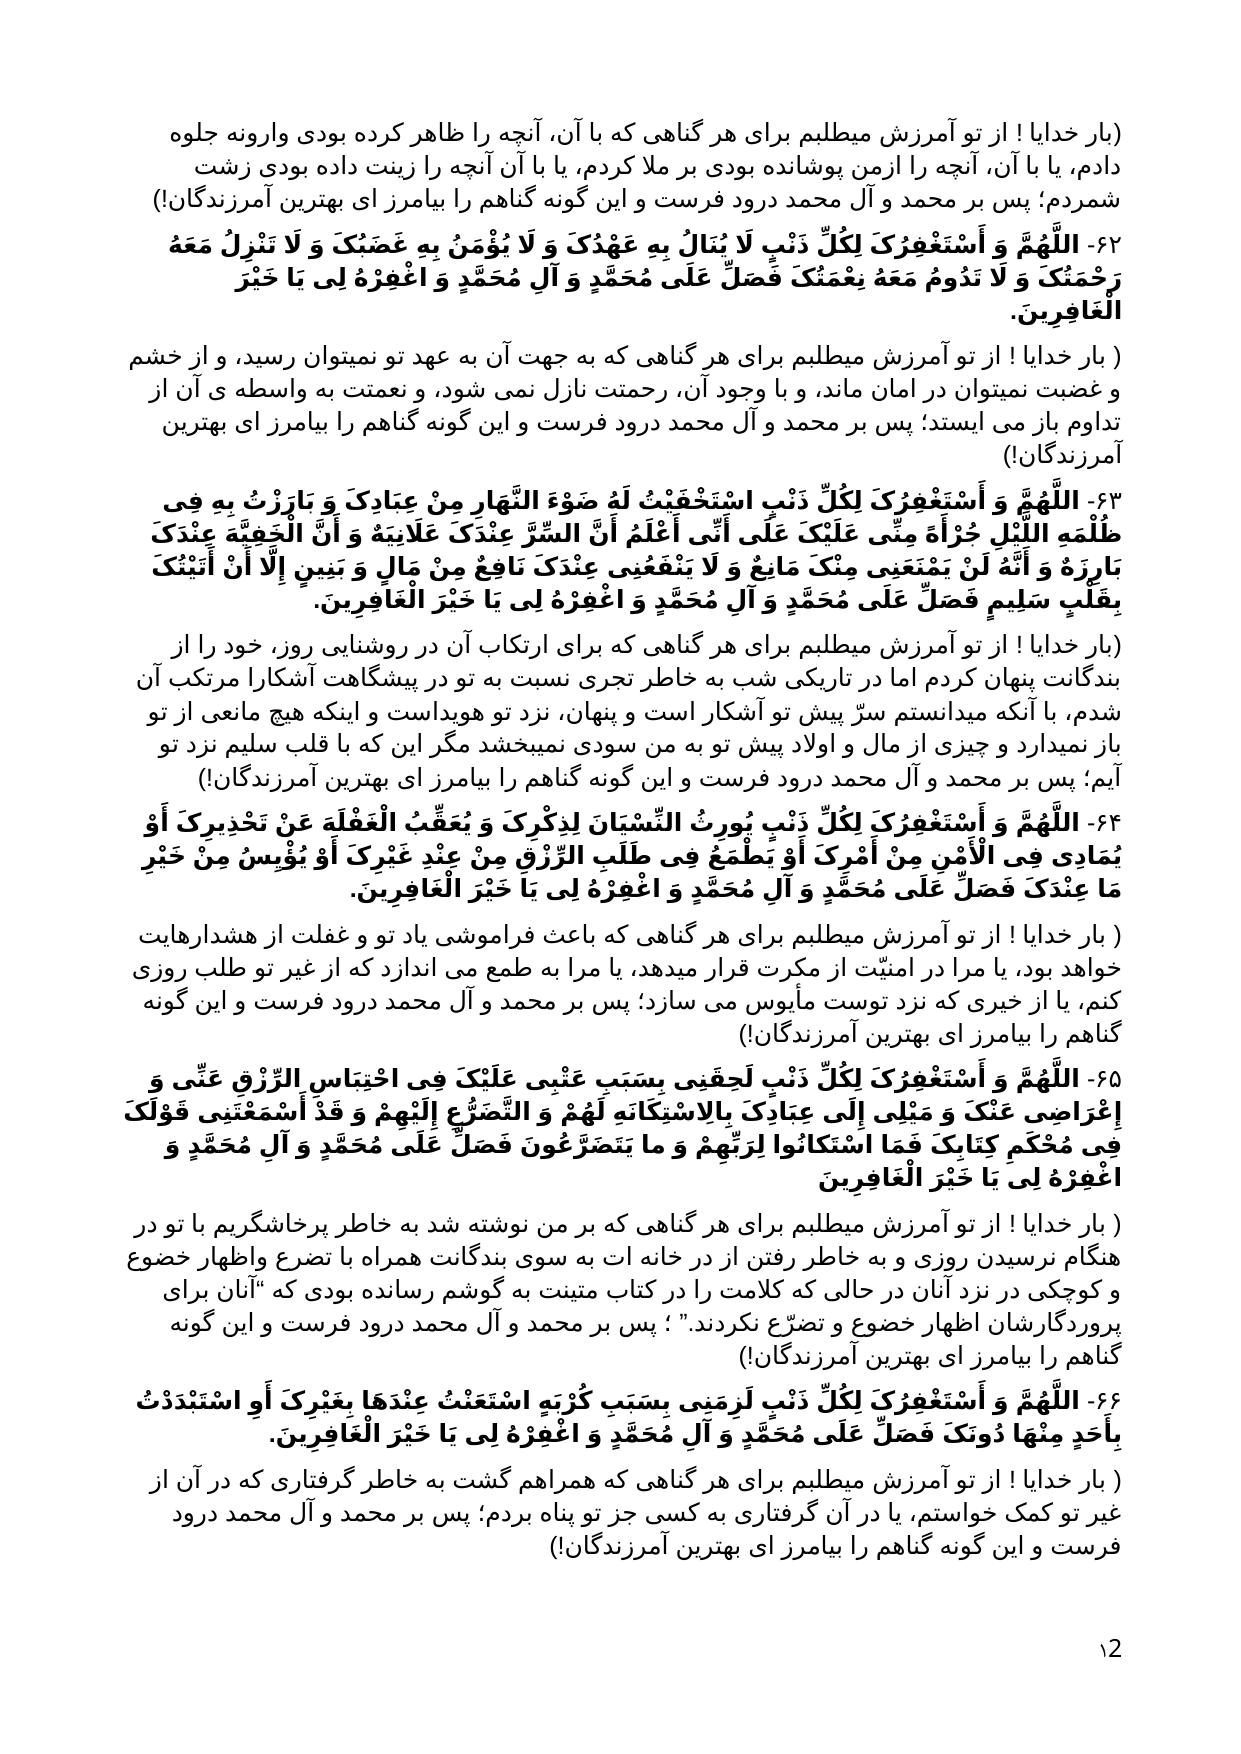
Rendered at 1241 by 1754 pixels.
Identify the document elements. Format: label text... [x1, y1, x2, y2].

text ۶۳- اللَّهُمَّ وَ أَسْتَغْفِرُکَ لِکُلِّ ذَنْبٍ اسْتَخْفَیْتُ لَهُ ضَوْءَ النَّهَارِ مِنْ عِبَادِکَ وَ بَارَزْتُ بِهِ فِی ظُلْمَهِ اللَّیْلِ جُرْأَهً مِنِّی عَلَیْکَ عَلَى أَنِّی أَعْلَمُ أَنَّ السِّرَّ عِنْدَکَ عَلَانِیَهٌ وَ أَنَّ الْخَفِیَّهَ عِنْدَکَ بَارِزَهٌ وَ أَنَّهُ لَنْ یَمْنَعَنِی مِنْکَ مَانِعٌ وَ لَا یَنْفَعُنِی عِنْدَکَ نَافِعٌ مِنْ مَالٍ وَ بَنِینٍ إِلَّا أَنْ أَتَیْتُکَ بِقَلْبٍ سَلِیمٍ فَصَلِّ عَلَى مُحَمَّدٍ وَ آلِ مُحَمَّدٍ وَ اغْفِرْهُ لِی یَا خَیْرَ الْغَافِرِینَ. [118, 486, 1122, 614]
text ( بار خدایا ! از تو آمرزش میطلبم برای هر گناهی که بر من نوشته شد به خاطر پرخاشگریم با تو در هنگام نرسیدن روزی و به خاطر رفتن از در خانه ات به سوی بندگانت همراه با تضرع واظهار خضوع و کوچکی در نزد آنان در حالی که کلامت را در کتاب متینت به گوشم رسانده بودی که “آنان برای پروردگارشان اظهار خضوع و تضرّع نکردند.” ؛ پس بر محمد و آل محمد درود فرست و این گونه گناهم را بیامرز ای بهترین آمرزندگان!) [118, 1209, 1122, 1369]
text ۶۶- اللَّهُمَّ وَ أَسْتَغْفِرُکَ لِکُلِّ ذَنْبٍ لَزِمَنِی بِسَبَبِ کُرْبَهٍ اسْتَعَنْتُ عِنْدَهَا بِغَیْرِکَ أَوِ اسْتَبْدَدْتُ بِأَحَدٍ مِنْهَا دُونَکَ فَصَلِّ عَلَى مُحَمَّدٍ وَ آلِ مُحَمَّدٍ وَ اغْفِرْهُ لِی یَا خَیْرَ الْغَافِرِینَ. [118, 1386, 1122, 1448]
text ( بار خدایا ! از تو آمرزش میطلبم برای هر گناهی که باعث فراموشی یاد تو و غفلت از هشدارهایت خواهد بود، یا مرا در امنیّت از مکرت قرار میدهد، یا مرا به طمع می اندازد که از غیر تو طلب روزی کنم، یا از خیری که نزد توست مأیوس می سازد؛ پس بر محمد و آل محمد درود فرست و این گونه گناهم را بیامرز ای بهترین آمرزندگان!) [118, 919, 1122, 1047]
text (بار خدایا ! از تو آمرزش میطلبم برای هر گناهی که برای ارتکاب آن در روشنایی روز، خود را از بندگانت پنهان کردم اما در تاریکی شب به خاطر تجری نسبت به تو در پیشگاهت آشکارا مرتکب آن شدم، با آنکه میدانستم سرّ پیش تو آشکار است و پنهان، نزد تو هویداست و اینکه هیچ مانعی از تو باز نمیدارد و چیزی از مال و اولاد پیش تو به من سودی نمیبخشد مگر این که با قلب سلیم نزد تو آیم؛ پس بر محمد و آل محمد درود فرست و این گونه گناهم را بیامرز ای بهترین آمرزندگان!) [118, 630, 1122, 791]
text ( بار خدایا ! از تو آمرزش میطلبم برای هر گناهی که به جهت آن به عهد تو نمیتوان رسید، و از خشم و غضبت نمیتوان در امان ماند، و با وجود آن، رحمتت نازل نمی شود، و نعمتت به واسطه ی آن از تداوم باز می ایستد؛ پس بر محمد و آل محمد درود فرست و این گونه گناهم را بیامرز ای بهترین آمرزندگان!) [118, 341, 1122, 469]
text (بار خدایا ! از تو آمرزش میطلبم برای هر گناهی که با آن، آنچه را ظاهر کرده بودی وارونه جلوه دادم، یا با آن، آنچه را ازمن پوشانده بودی بر ملا کردم، یا با آن آنچه را زینت داده بودی زشت شمردم؛ پس بر محمد و آل محمد درود فرست و این گونه گناهم را بیامرز ای بهترین آمرزندگان!) [118, 118, 1122, 213]
text ۶۲- اللَّهُمَّ وَ أَسْتَغْفِرُکَ لِکُلِّ ذَنْبٍ لَا یُنَالُ بِهِ عَهْدُکَ وَ لَا یُؤْمَنُ بِهِ غَضَبُکَ وَ لَا تَنْزِلُ مَعَهُ رَحْمَتُکَ وَ لَا تَدُومُ مَعَهُ نِعْمَتُکَ فَصَلِّ عَلَى مُحَمَّدٍ وَ آلِ مُحَمَّدٍ وَ اغْفِرْهُ لِی یَا خَیْرَ الْغَافِرِینَ. [118, 230, 1122, 324]
text ۶۵- اللَّهُمَّ وَ أَسْتَغْفِرُکَ لِکُلِّ ذَنْبٍ لَحِقَنِی بِسَبَبِ عَتْبِی عَلَیْکَ فِی احْتِبَاسِ الرِّزْقِ عَنِّی وَ إِعْرَاضِی عَنْکَ وَ مَیْلِی إِلَى عِبَادِکَ بِالِاسْتِکَانَهِ لَهُمْ وَ التَّضَرُّعِ إِلَیْهِمْ وَ قَدْ أَسْمَعْتَنِی قَوْلَکَ فِی مُحْکَمِ کِتَابِکَ فَمَا اسْتَکانُوا لِرَبِّهِمْ وَ ما یَتَضَرَّعُونَ فَصَلِّ عَلَى مُحَمَّدٍ وَ آلِ مُحَمَّدٍ وَ اغْفِرْهُ لِی یَا خَیْرَ الْغَافِرِینَ [118, 1064, 1122, 1192]
text ( بار خدایا ! از تو آمرزش میطلبم برای هر گناهی که همراهم گشت به خاطر گرفتاری که در آن از غیر تو کمک خواستم، یا در آن گرفتاری به کسی جز تو پناه بردم؛ پس بر محمد و آل محمد درود فرست و این گونه گناهم را بیامرز ای بهترین آمرزندگان!) [118, 1465, 1122, 1560]
text ۶۴- اللَّهُمَّ وَ أَسْتَغْفِرُکَ لِکُلِّ ذَنْبٍ یُورِثُ النِّسْیَانَ لِذِکْرِکَ وَ یُعَقِّبُ الْغَفْلَهَ عَنْ تَحْذِیرِکَ أَوْ یُمَادِی فِی الْأَمْنِ مِنْ أَمْرِکَ أَوْ یَطْمَعُ فِی طَلَبِ الرِّزْقِ مِنْ عِنْدِ غَیْرِکَ أَوْ یُؤْیِسُ مِنْ خَیْرِ مَا عِنْدَکَ فَصَلِّ عَلَى مُحَمَّدٍ وَ آلِ مُحَمَّدٍ وَ اغْفِرْهُ لِی یَا خَیْرَ الْغَافِرِینَ. [118, 808, 1122, 903]
